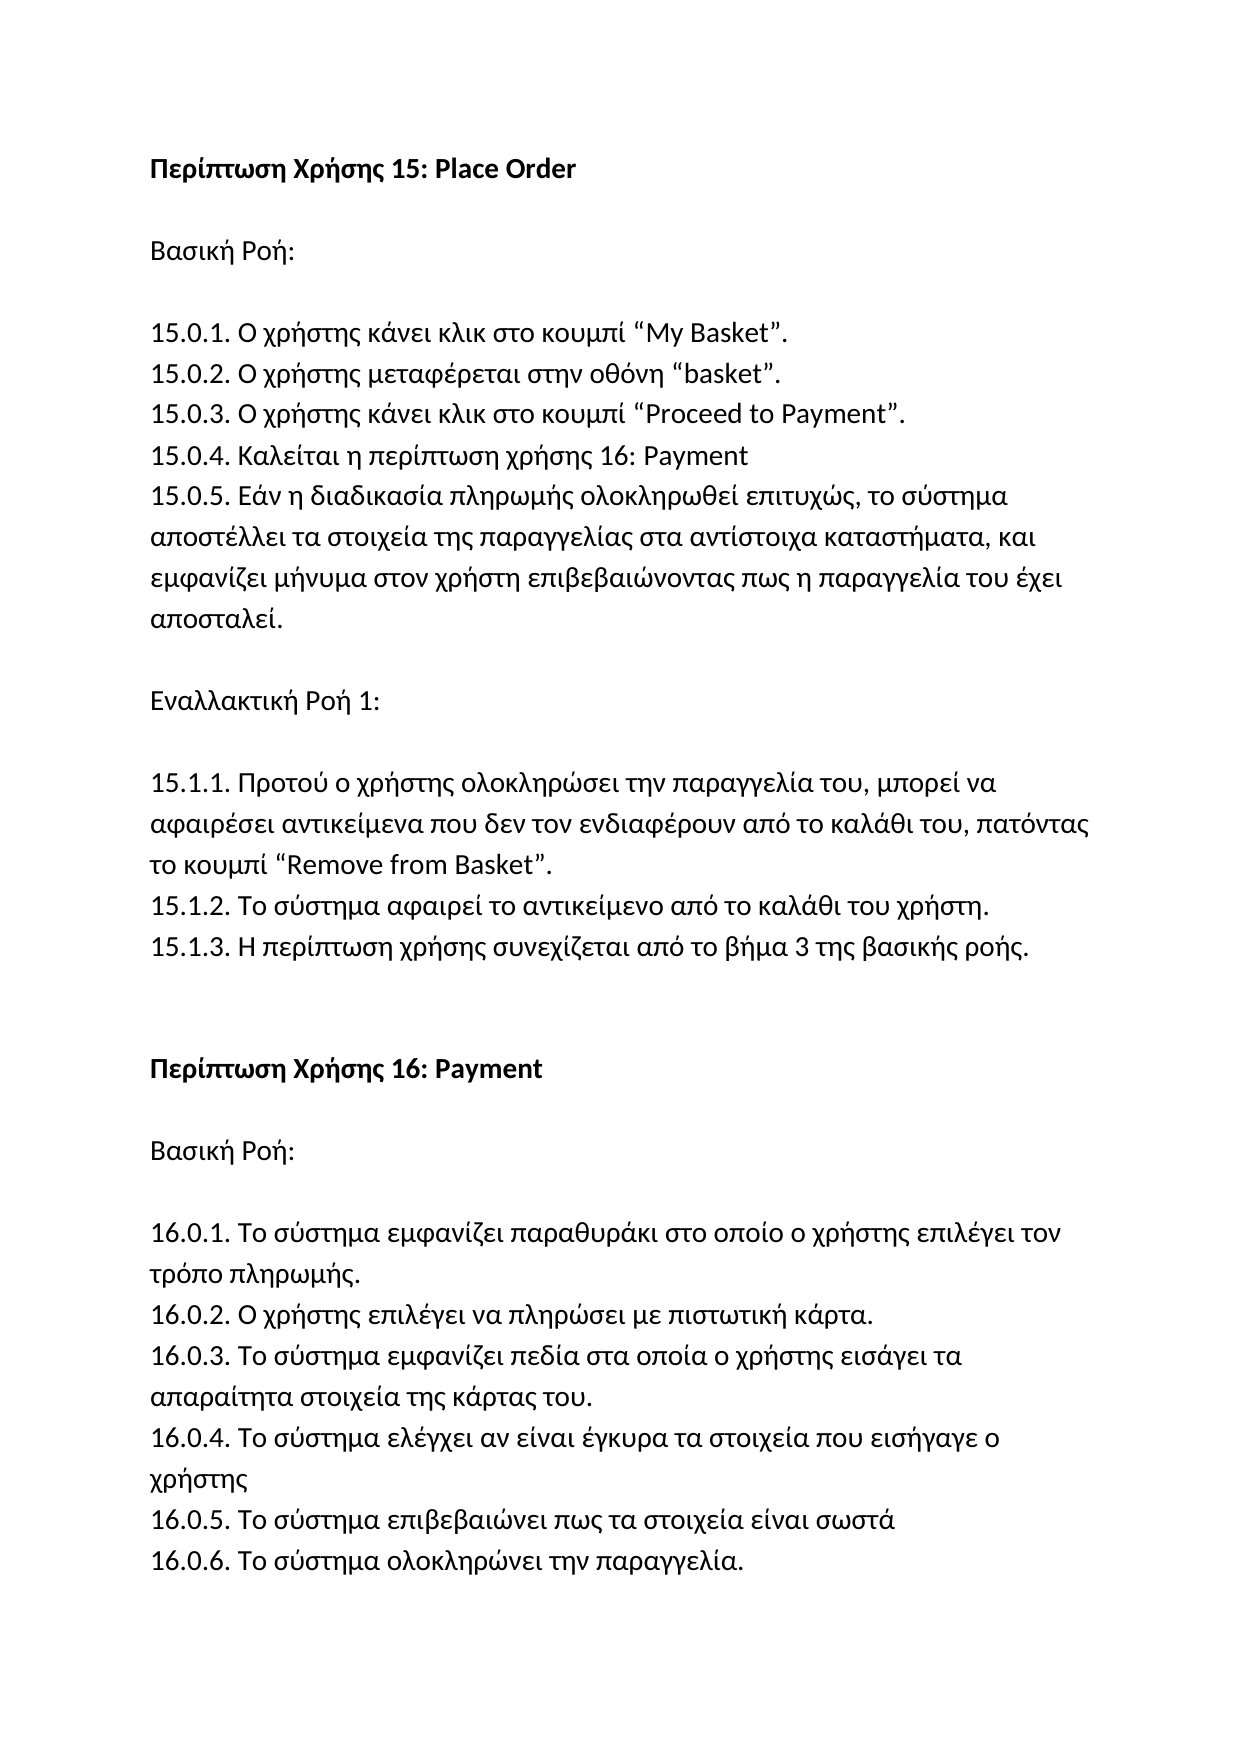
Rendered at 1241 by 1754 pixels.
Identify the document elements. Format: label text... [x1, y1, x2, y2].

text Βασική Ροή: [150, 1132, 1090, 1168]
text 15.1.3. Η περίπτωση χρήσης συνεχίζεται από το βήμα 3 της βασικής ροής. [150, 928, 1090, 963]
text 15.0.1. Ο χρήστης κάνει κλικ στο κουμπί “My Basket”. [150, 314, 1090, 349]
text Περίπτωση Χρήσης 15: Place Order [150, 150, 1090, 186]
text Εναλλακτική Ροή 1: [150, 682, 1090, 718]
text 16.0.6. Το σύστημα ολοκληρώνει την παραγγελία. [150, 1542, 1090, 1577]
text 16.0.1. Το σύστημα εμφανίζει παραθυράκι στο οποίο ο χρήστης επιλέγει τον τρόπο πληρωμής. [150, 1214, 1090, 1291]
text 16.0.2. Ο χρήστης επιλέγει να πληρώσει με πιστωτική κάρτα. [150, 1296, 1090, 1332]
text 15.1.2. Το σύστημα αφαιρεί το αντικείμενο από το καλάθι του χρήστη. [150, 887, 1090, 922]
text 15.0.5. Εάν η διαδικασία πληρωμής ολοκληρωθεί επιτυχώς, το σύστημα αποστέλλει τα στοιχεία της παραγγελίας στα αντίστοιχα καταστήματα, και εμφανίζει μήνυμα στον χρήστη επιβεβαιώνοντας πως η παραγγελία του έχει αποσταλεί. [150, 477, 1090, 636]
text 16.0.5. Το σύστημα επιβεβαιώνει πως τα στοιχεία είναι σωστά [150, 1501, 1090, 1537]
text 15.1.1. Προτού ο χρήστης ολοκληρώσει την παραγγελία του, μπορεί να αφαιρέσει αντικείμενα που δεν τον ενδιαφέρουν από το καλάθι του, πατόντας το κουμπί “Remove from Basket”. [150, 764, 1090, 882]
text 15.0.3. Ο χρήστης κάνει κλικ στο κουμπί “Proceed to Payment”. [150, 396, 1090, 431]
text 15.0.2. Ο χρήστης μεταφέρεται στην οθόνη “basket”. [150, 355, 1090, 390]
text 16.0.4. Το σύστημα ελέγχει αν είναι έγκυρα τα στοιχεία που εισήγαγε ο χρήστης [150, 1419, 1090, 1496]
text 15.0.4. Καλείται η περίπτωση χρήσης 16: Payment [150, 437, 1090, 472]
text Περίπτωση Χρήσης 16: Payment [150, 1051, 1090, 1086]
text 16.0.3. Το σύστημα εμφανίζει πεδία στα οποία ο χρήστης εισάγει τα απαραίτητα στοιχεία της κάρτας του. [150, 1337, 1090, 1414]
text Βασική Ροή: [150, 232, 1090, 267]
